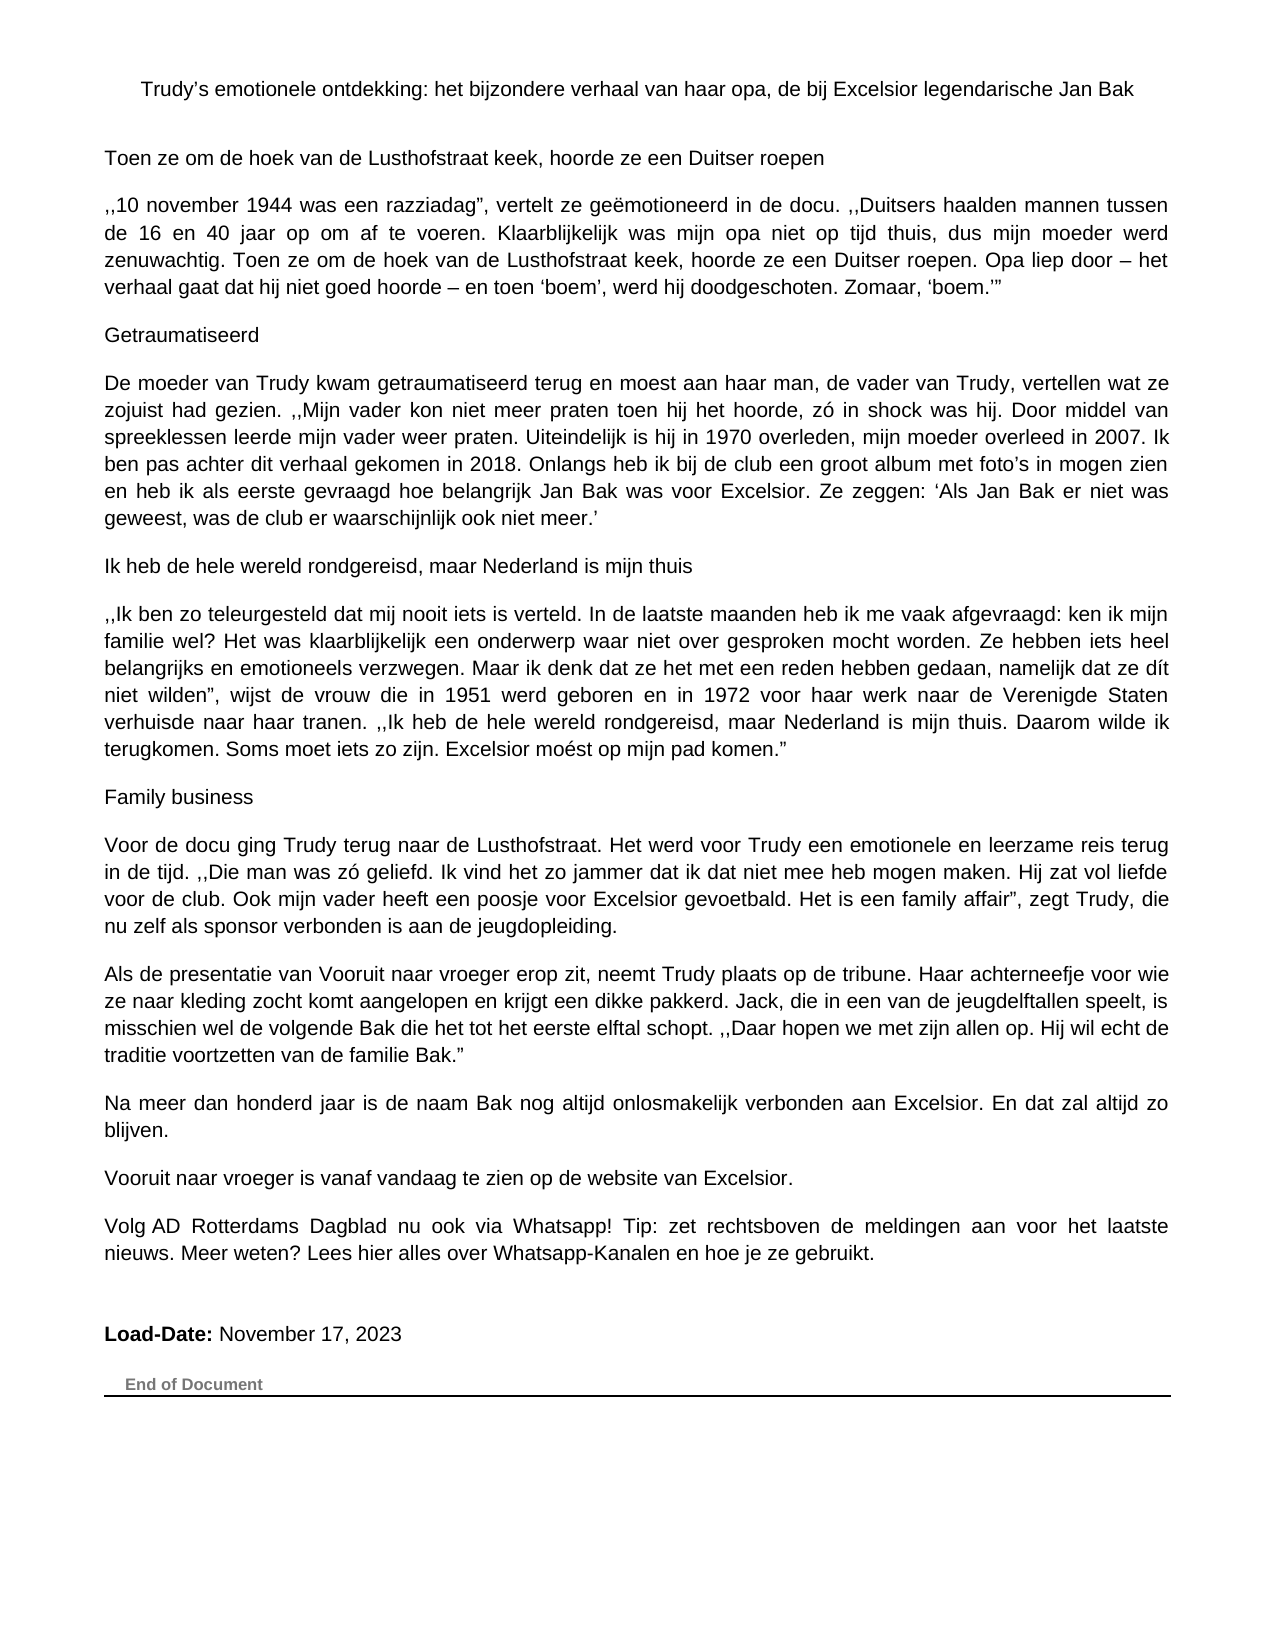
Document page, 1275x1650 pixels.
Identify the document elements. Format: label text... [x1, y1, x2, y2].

text Vooruit naar vroeger is vanaf vandaag te zien op de website van Excelsior. [104, 1163, 1171, 1190]
text Toen ze om de hoek van de Lusthofstraat keek, hoorde ze een Duitser roepen [104, 142, 1171, 169]
text End of Document [125, 1375, 1171, 1394]
text Getraumatiseerd [104, 319, 1171, 346]
text De moeder van Trudy kwam getraumatiseerd terug en moest aan haar man, de vader van Trudy, vertellen wat ze zojuist had gezien. ,,Mijn vader kon niet meer praten toen hij het hoorde, zó in shock was hij. Door middel van spreeklessen leerde mijn vader weer praten. Uiteindelijk is hij in 1970 overleden, mijn moeder overleed in 2007. Ik ben pas achter dit verhaal gekomen in 2018. Onlangs heb ik bij de club een groot album met foto’s in mogen zien en heb ik als eerste gevraagd hoe belangrijk Jan Bak was voor Excelsior. Ze zeggen: ‘Als Jan Bak er niet was geweest, was de club er waarschijnlijk ook niet meer.’ [104, 367, 1171, 530]
text Na meer dan honderd jaar is de naam Bak nog altijd onlosmakelijk verbonden aan Excelsior. En dat zal altijd zo blijven. [104, 1088, 1171, 1142]
text Family business [104, 782, 1171, 809]
text ,,Ik ben zo teleurgesteld dat mij nooit iets is verteld. In de laatste maanden heb ik me vaak afgevraagd: ken ik mijn familie wel? Het was klaarblijkelijk een onderwerp waar niet over gesproken mocht worden. Ze hebben iets heel belangrijks en emotioneels verzwegen. Maar ik denk dat ze het met een reden hebben gedaan, namelijk dat ze dít niet wilden”, wijst de vrouw die in 1951 werd geboren en in 1972 voor haar werk naar de Verenigde Staten verhuisde naar haar tranen. ,,Ik heb de hele wereld rondgereisd, maar Nederland is mijn thuis. Daarom wilde ik terugkomen. Soms moet iets zo zijn. Excelsior moést op mijn pad komen.” [104, 598, 1171, 761]
text Volg AD Rotterdams Dagblad nu ook via Whatsapp! Tip: zet rechtsboven de meldingen aan voor het laatste nieuws. Meer weten? Lees hier alles over Whatsapp-Kanalen en hoe je ze gebruikt. [104, 1211, 1171, 1265]
text Load-Date: November 17, 2023 [104, 1290, 1171, 1346]
text ,,10 november 1944 was een razziadag”, vertelt ze geëmotioneerd in de docu. ,,Duitsers haalden mannen tussen de 16 en 40 jaar op om af te voeren. Klaarblijkelijk was mijn opa niet op tijd thuis, dus mijn moeder werd zenuwachtig. Toen ze om de hoek van de Lusthofstraat keek, hoorde ze een Duitser roepen. Opa liep door – het verhaal gaat dat hij niet goed hoorde – en toen ‘boem’, werd hij doodgeschoten. Zomaar, ‘boem.’” [104, 190, 1171, 298]
text Als de presentatie van Vooruit naar vroeger erop zit, neemt Trudy plaats op de tribune. Haar achterneefje voor wie ze naar kleding zocht komt aangelopen en krijgt een dikke pakkerd. Jack, die in een van de jeugdelftallen speelt, is misschien wel de volgende Bak die het tot het eerste elftal schopt. ,,Daar hopen we met zijn allen op. Hij wil echt de traditie voortzetten van de familie Bak.” [104, 959, 1171, 1067]
text Voor de docu ging Trudy terug naar de Lusthofstraat. Het werd voor Trudy een emotionele en leerzame reis terug in de tijd. ,,Die man was zó geliefd. Ik vind het zo jammer dat ik dat niet mee heb mogen maken. Hij zat vol liefde voor de club. Ook mijn vader heeft een poosje voor Excelsior gevoetbald. Het is een family affair”, zegt Trudy, die nu zelf als sponsor verbonden is aan de jeugdopleiding. [104, 830, 1171, 938]
text Ik heb de hele wereld rondgereisd, maar Nederland is mijn thuis [104, 551, 1171, 578]
